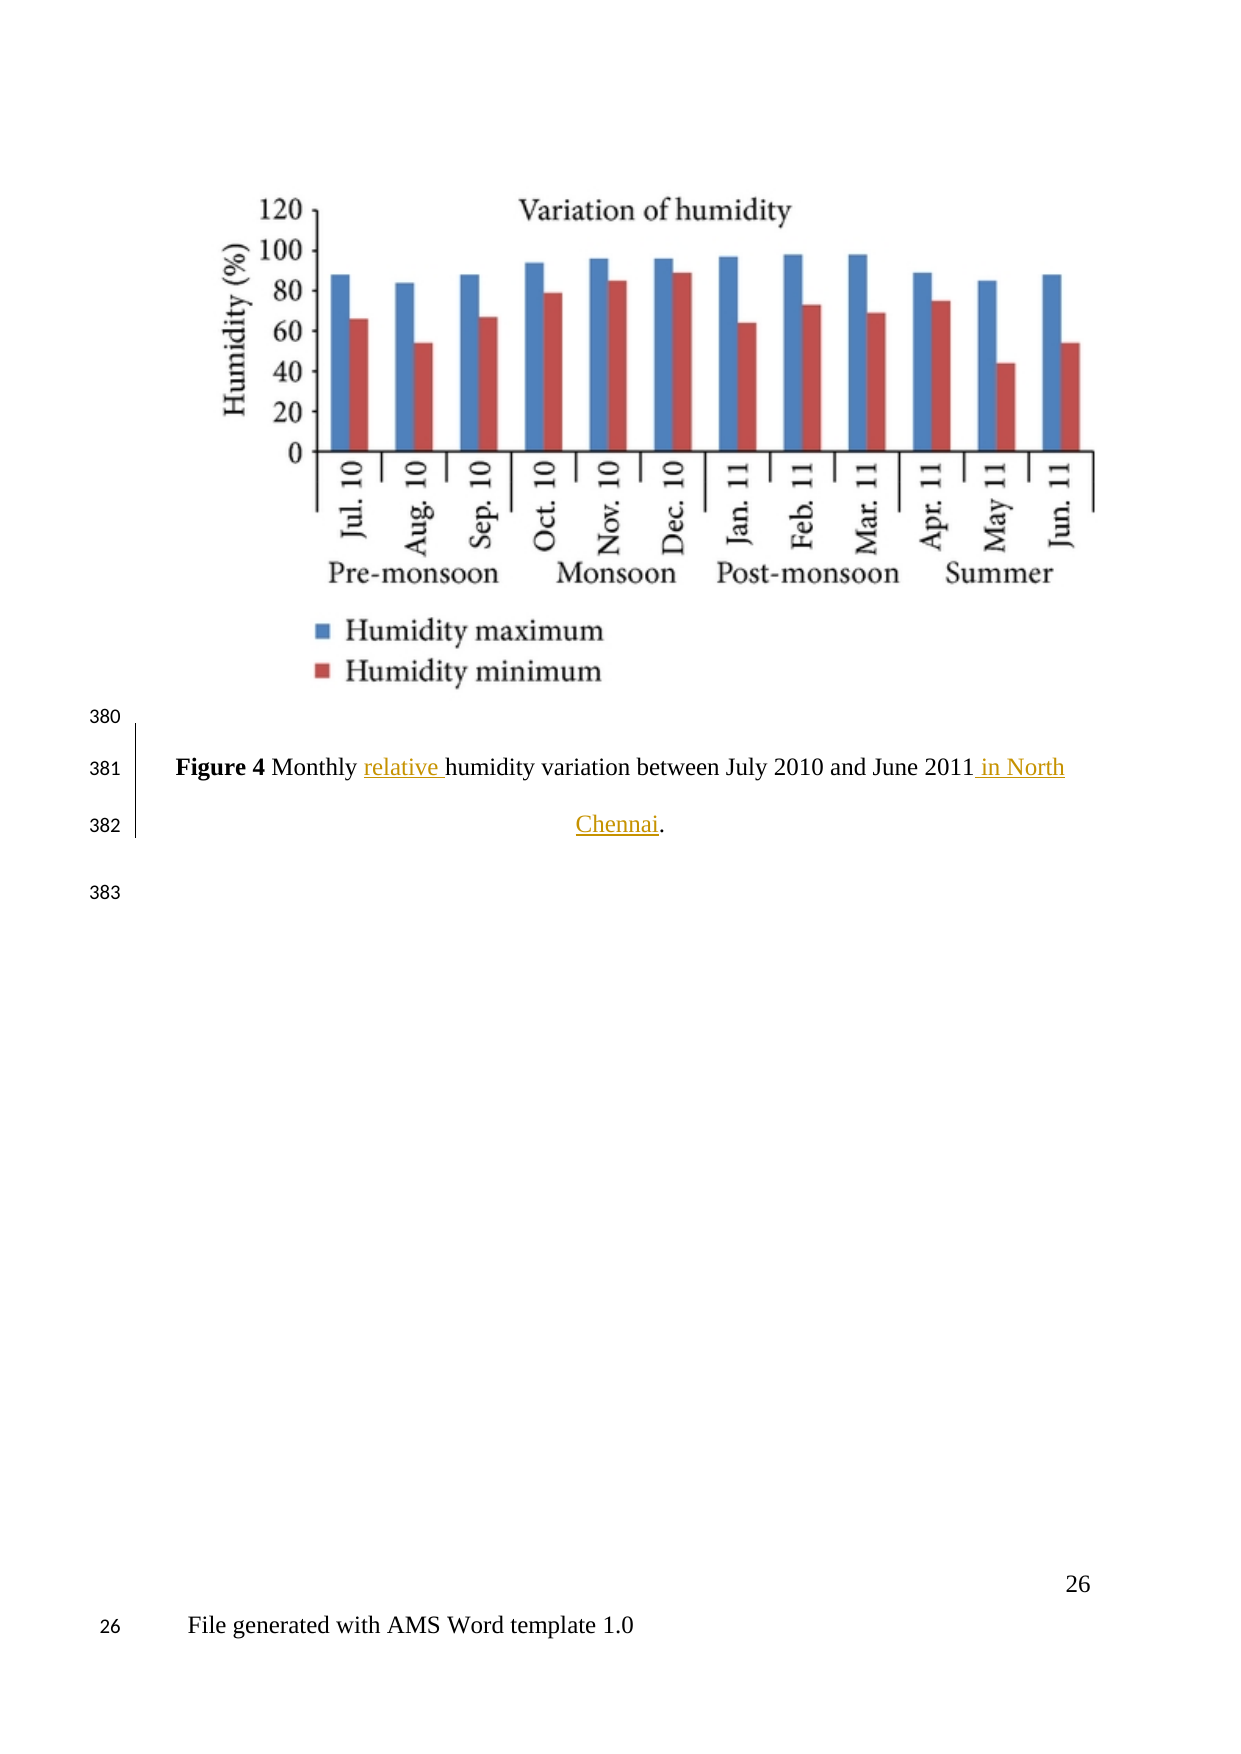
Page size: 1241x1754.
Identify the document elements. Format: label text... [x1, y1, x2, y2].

picture [187, 162, 1126, 724]
